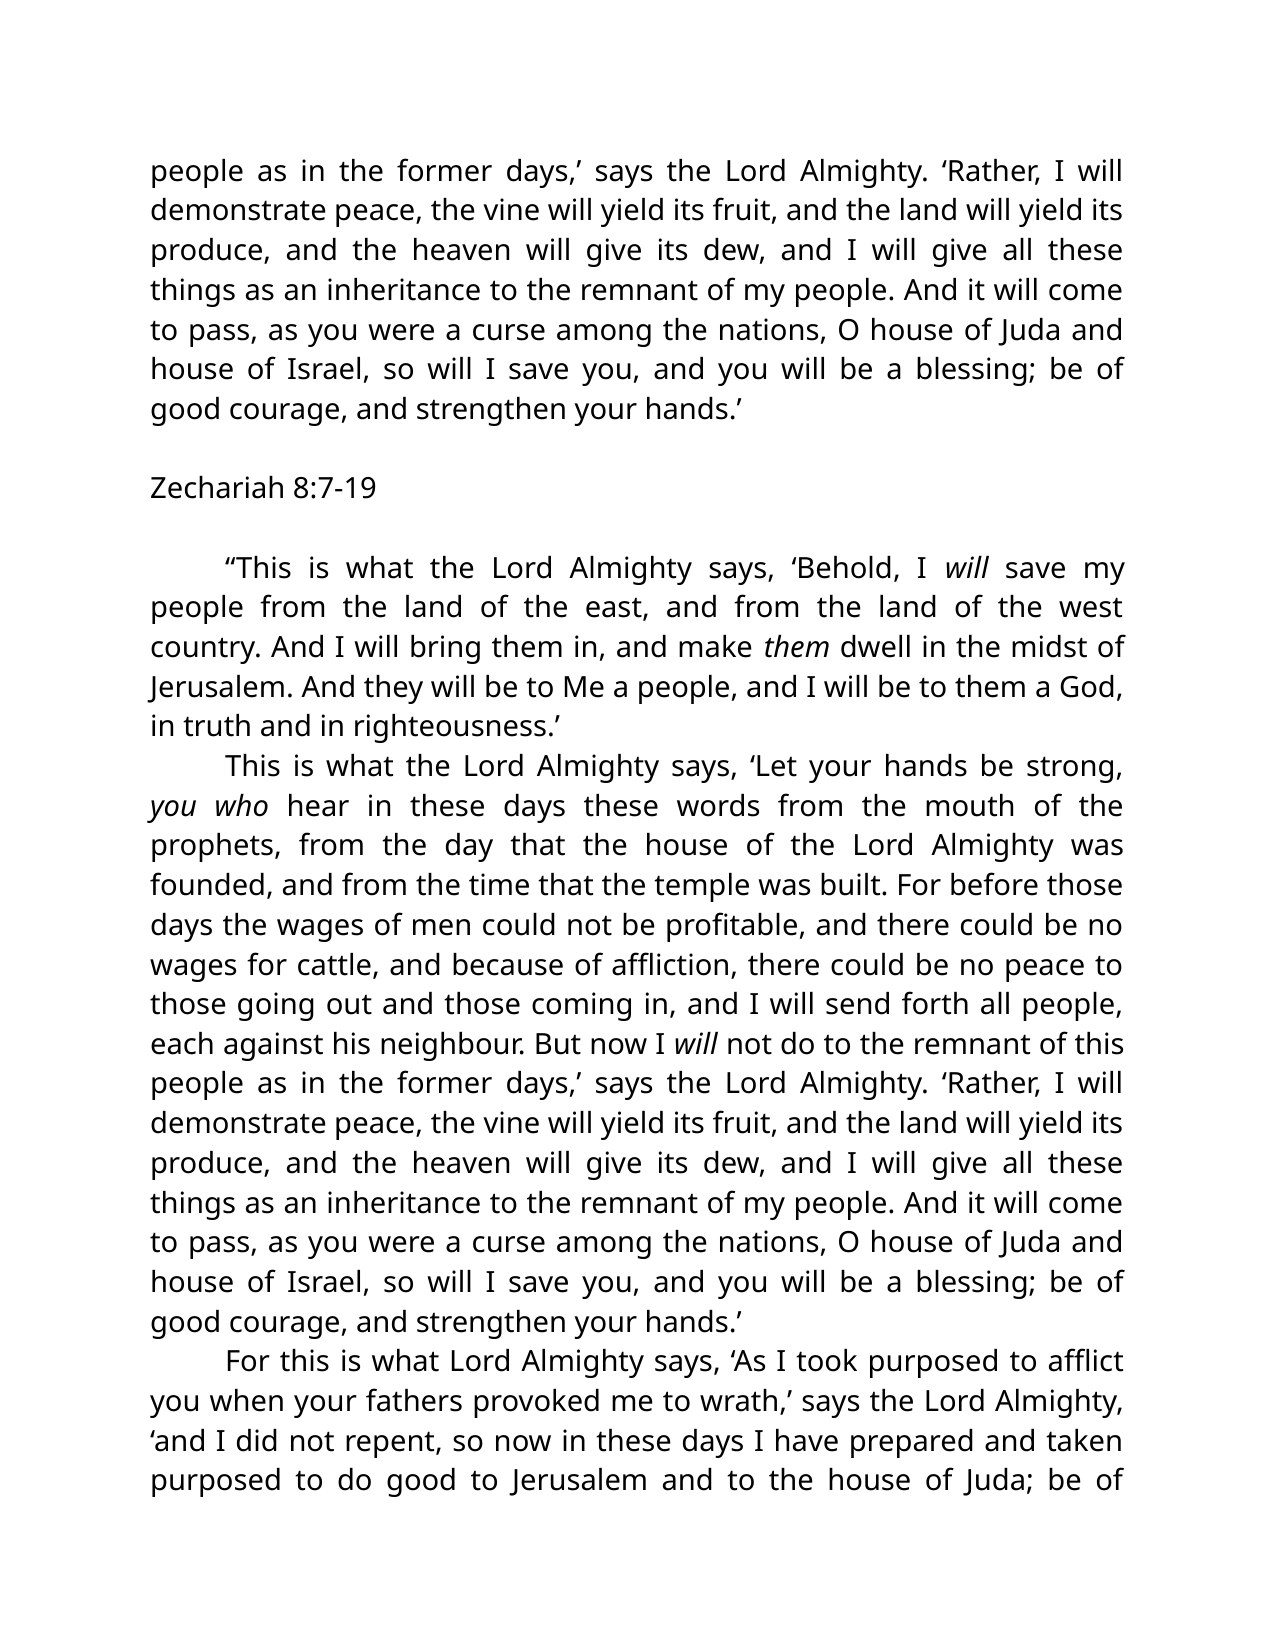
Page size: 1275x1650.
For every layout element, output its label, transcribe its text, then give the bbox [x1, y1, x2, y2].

text Zechariah 8:7-19 [150, 467, 1125, 507]
text “This is what the Lord Almighty says, ‘Behold, I will save my people from the land of the east, and from the land of the west country. And I will bring them in, and make them dwell in the midst of Jerusalem. And they will be to Me a people, and I will be to them a God, in truth and in righteousness.’ [150, 547, 1125, 745]
